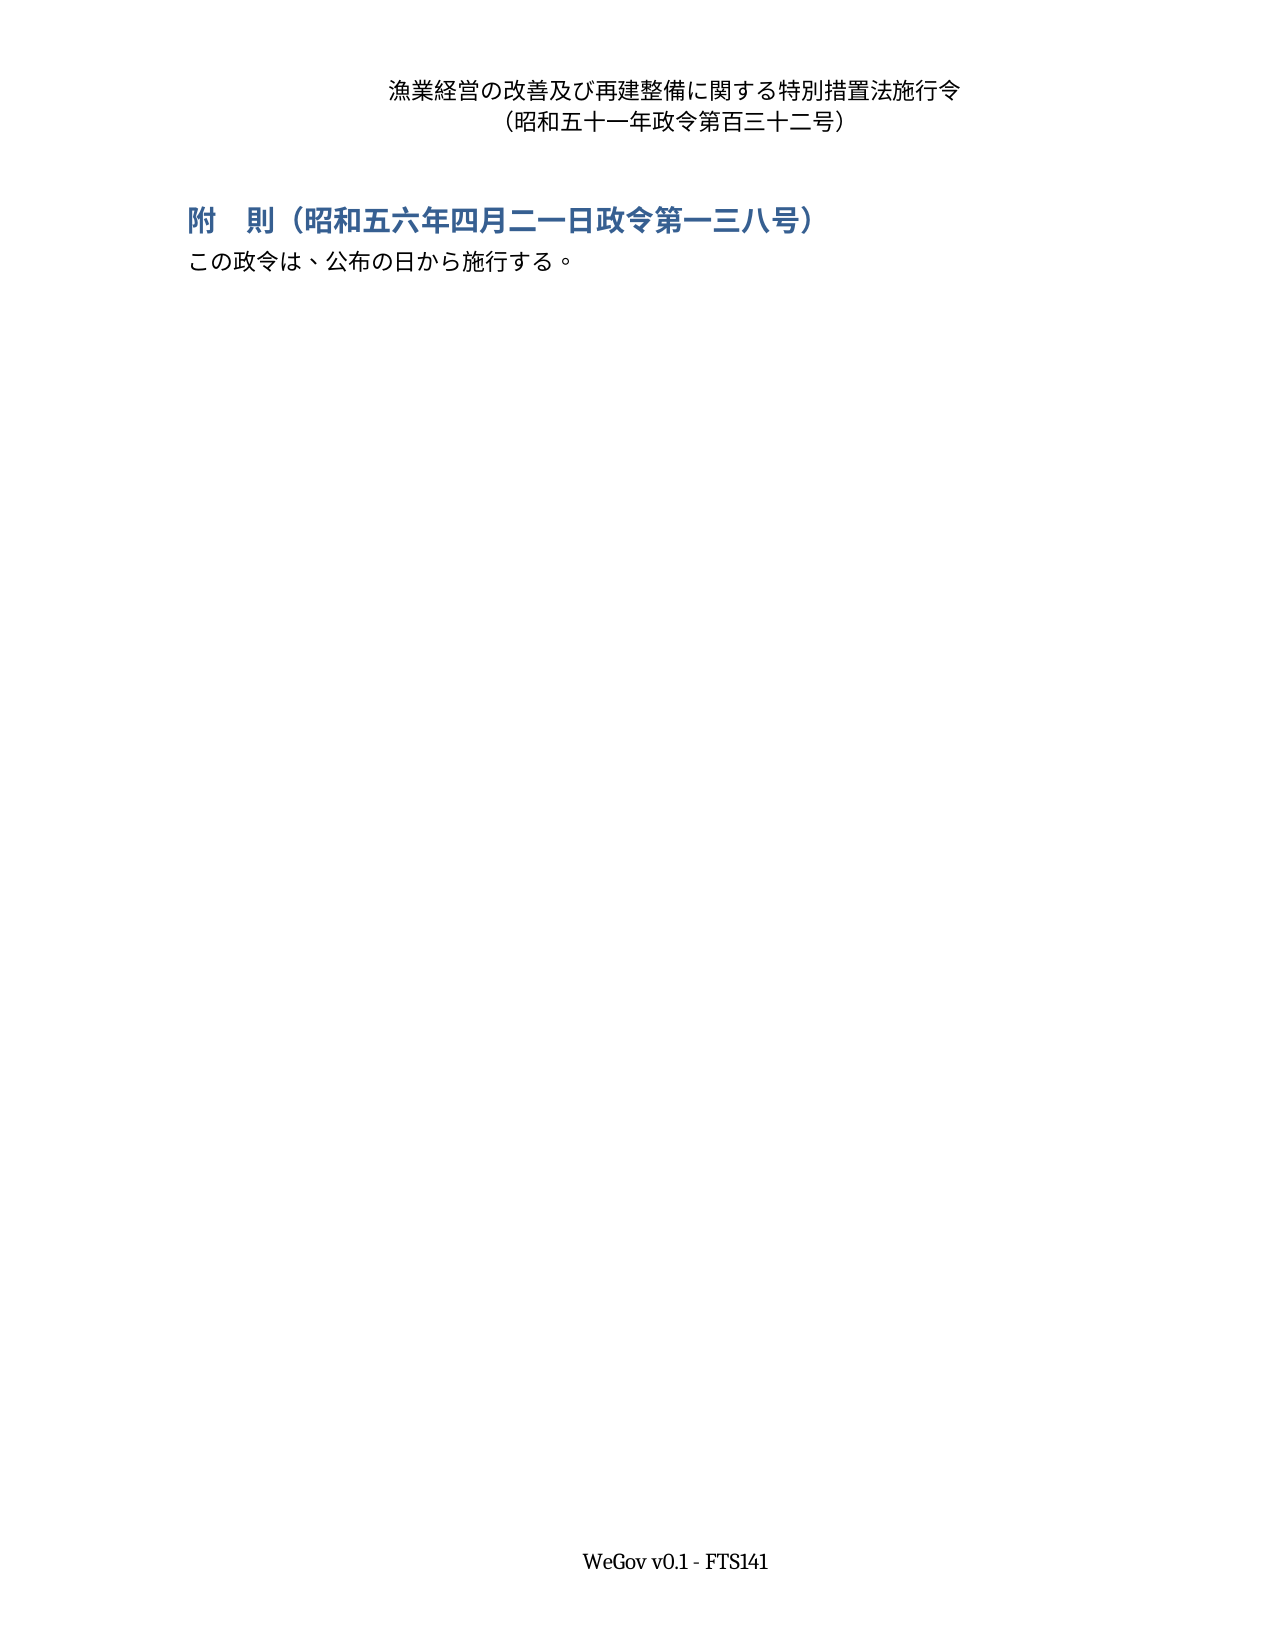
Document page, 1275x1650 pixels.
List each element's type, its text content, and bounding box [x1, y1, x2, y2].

subtitle 附 則（昭和五六年四月二一日政令第一三八号） [187, 200, 1087, 240]
text この政令は、公布の日から施行する。 [187, 246, 1087, 277]
